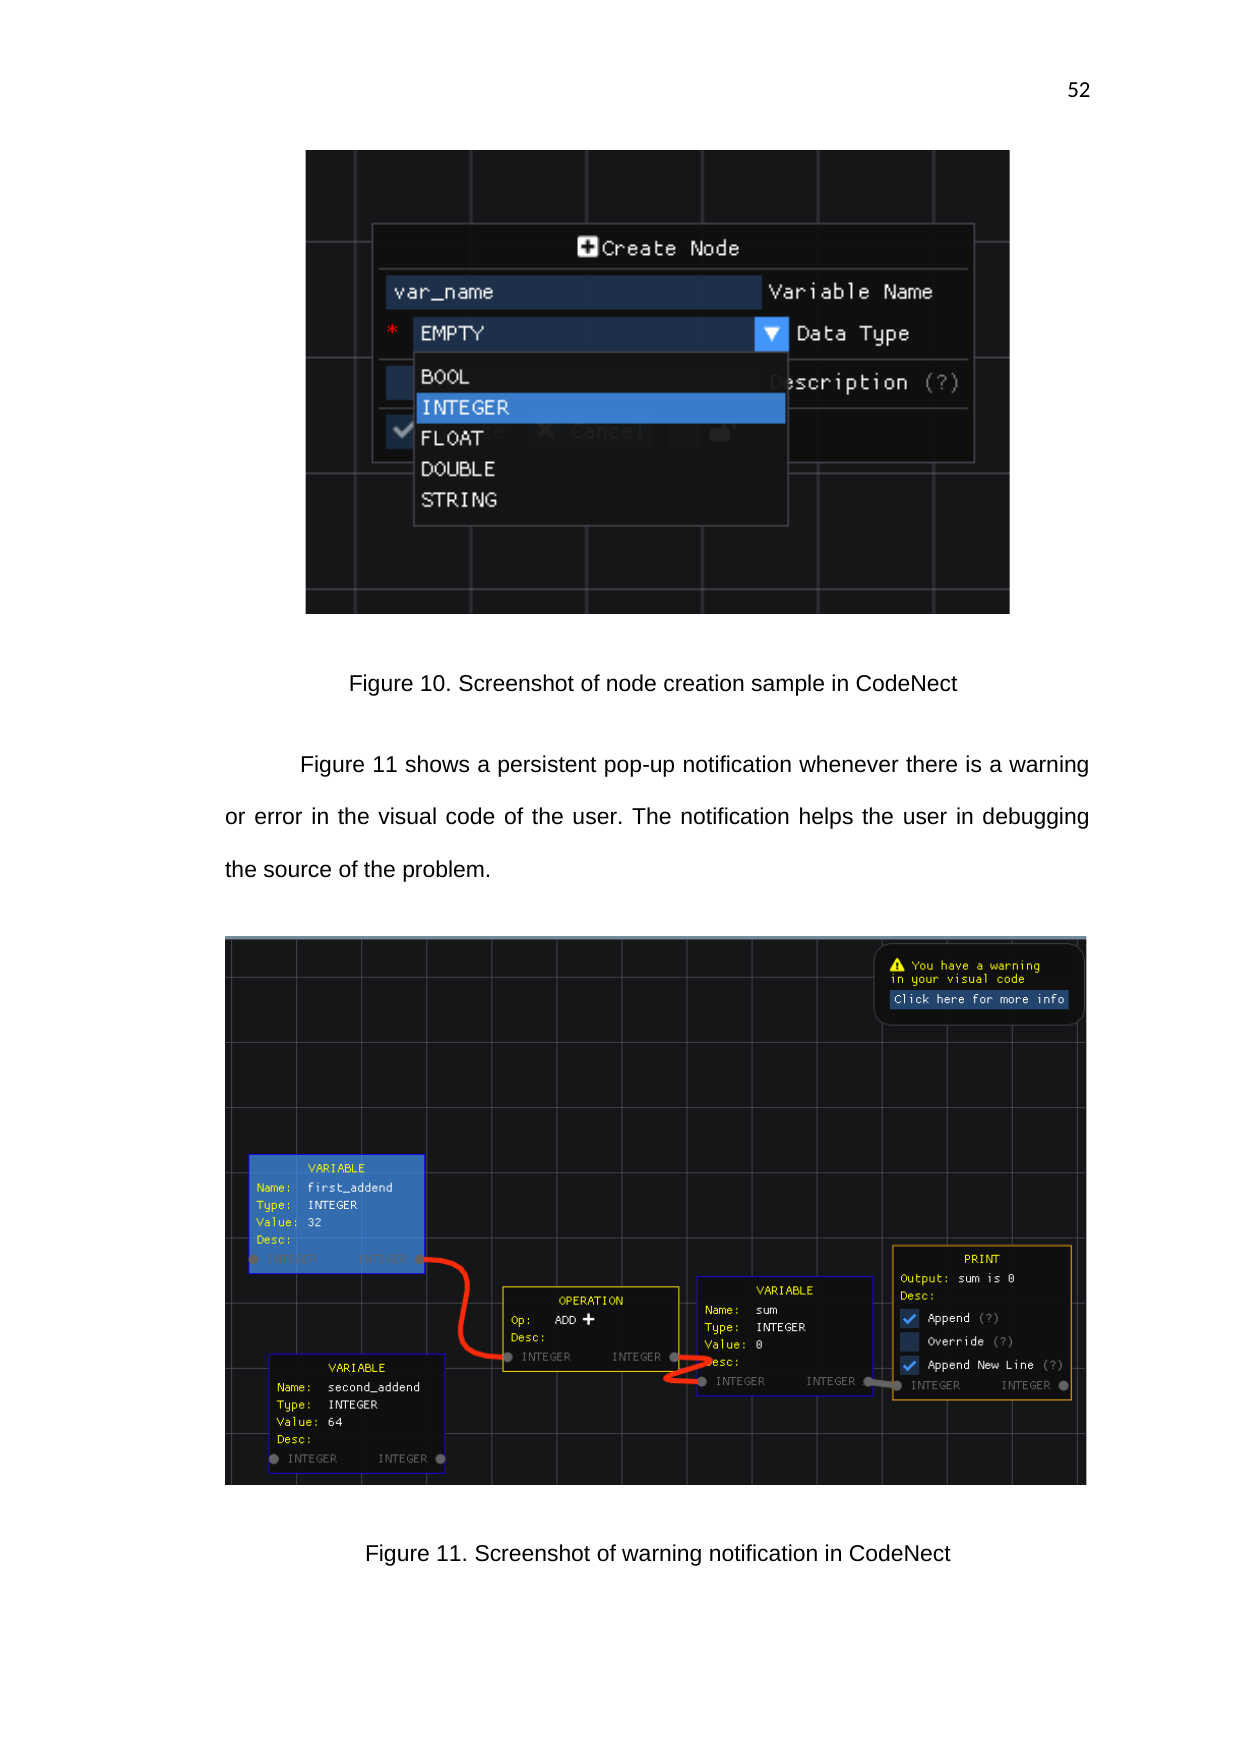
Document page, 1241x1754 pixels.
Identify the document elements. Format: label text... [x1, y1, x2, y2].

text Figure 10. Screenshot of node creation sample in CodeNect [216, 670, 1090, 696]
text Figure 11. Screenshot of warning notification in CodeNect [225, 1540, 1090, 1567]
picture [305, 150, 1010, 614]
text Figure 11 shows a persistent pop-up notification whenever there is a warning or error in the visual code of the user. The notification helps the user in debugging the source of the problem. [225, 751, 1090, 882]
picture [225, 936, 1087, 1485]
